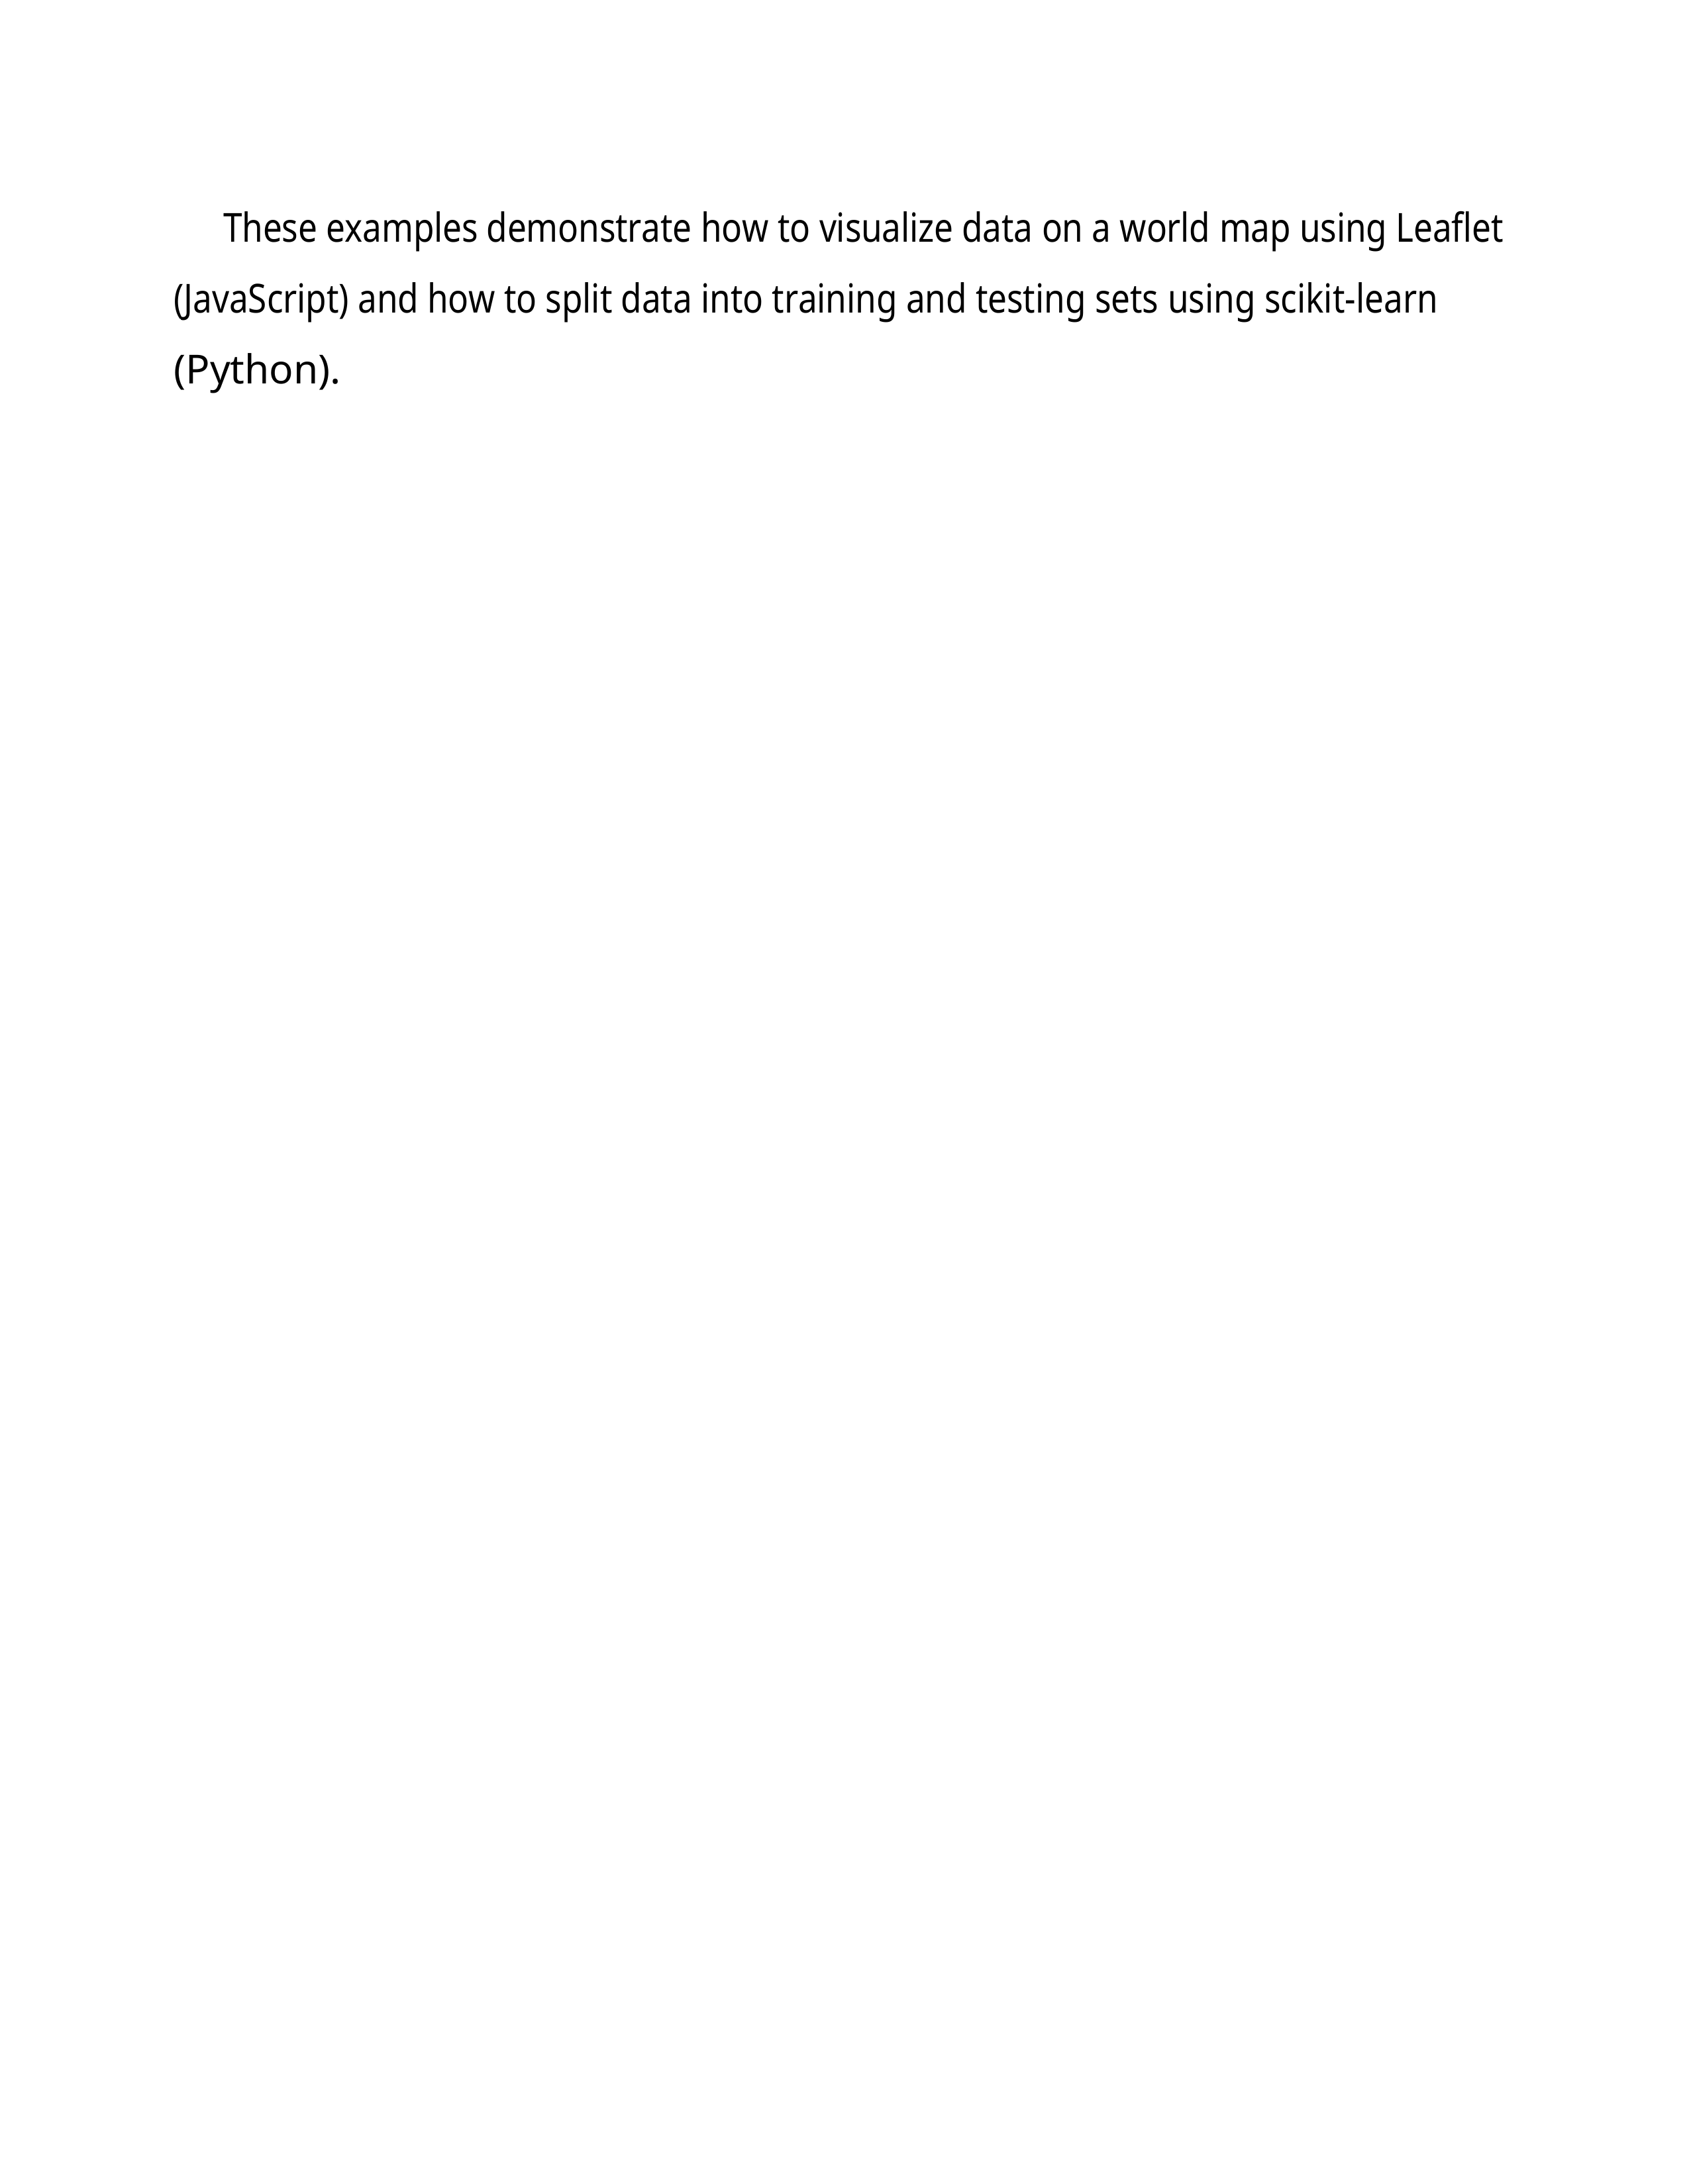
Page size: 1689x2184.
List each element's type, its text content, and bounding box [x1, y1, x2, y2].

text These examples demonstrate how to visualize data on a world map using Leaflet (JavaScript) and how to split data into training and testing sets using scikit-learn (Python). [174, 199, 1515, 395]
